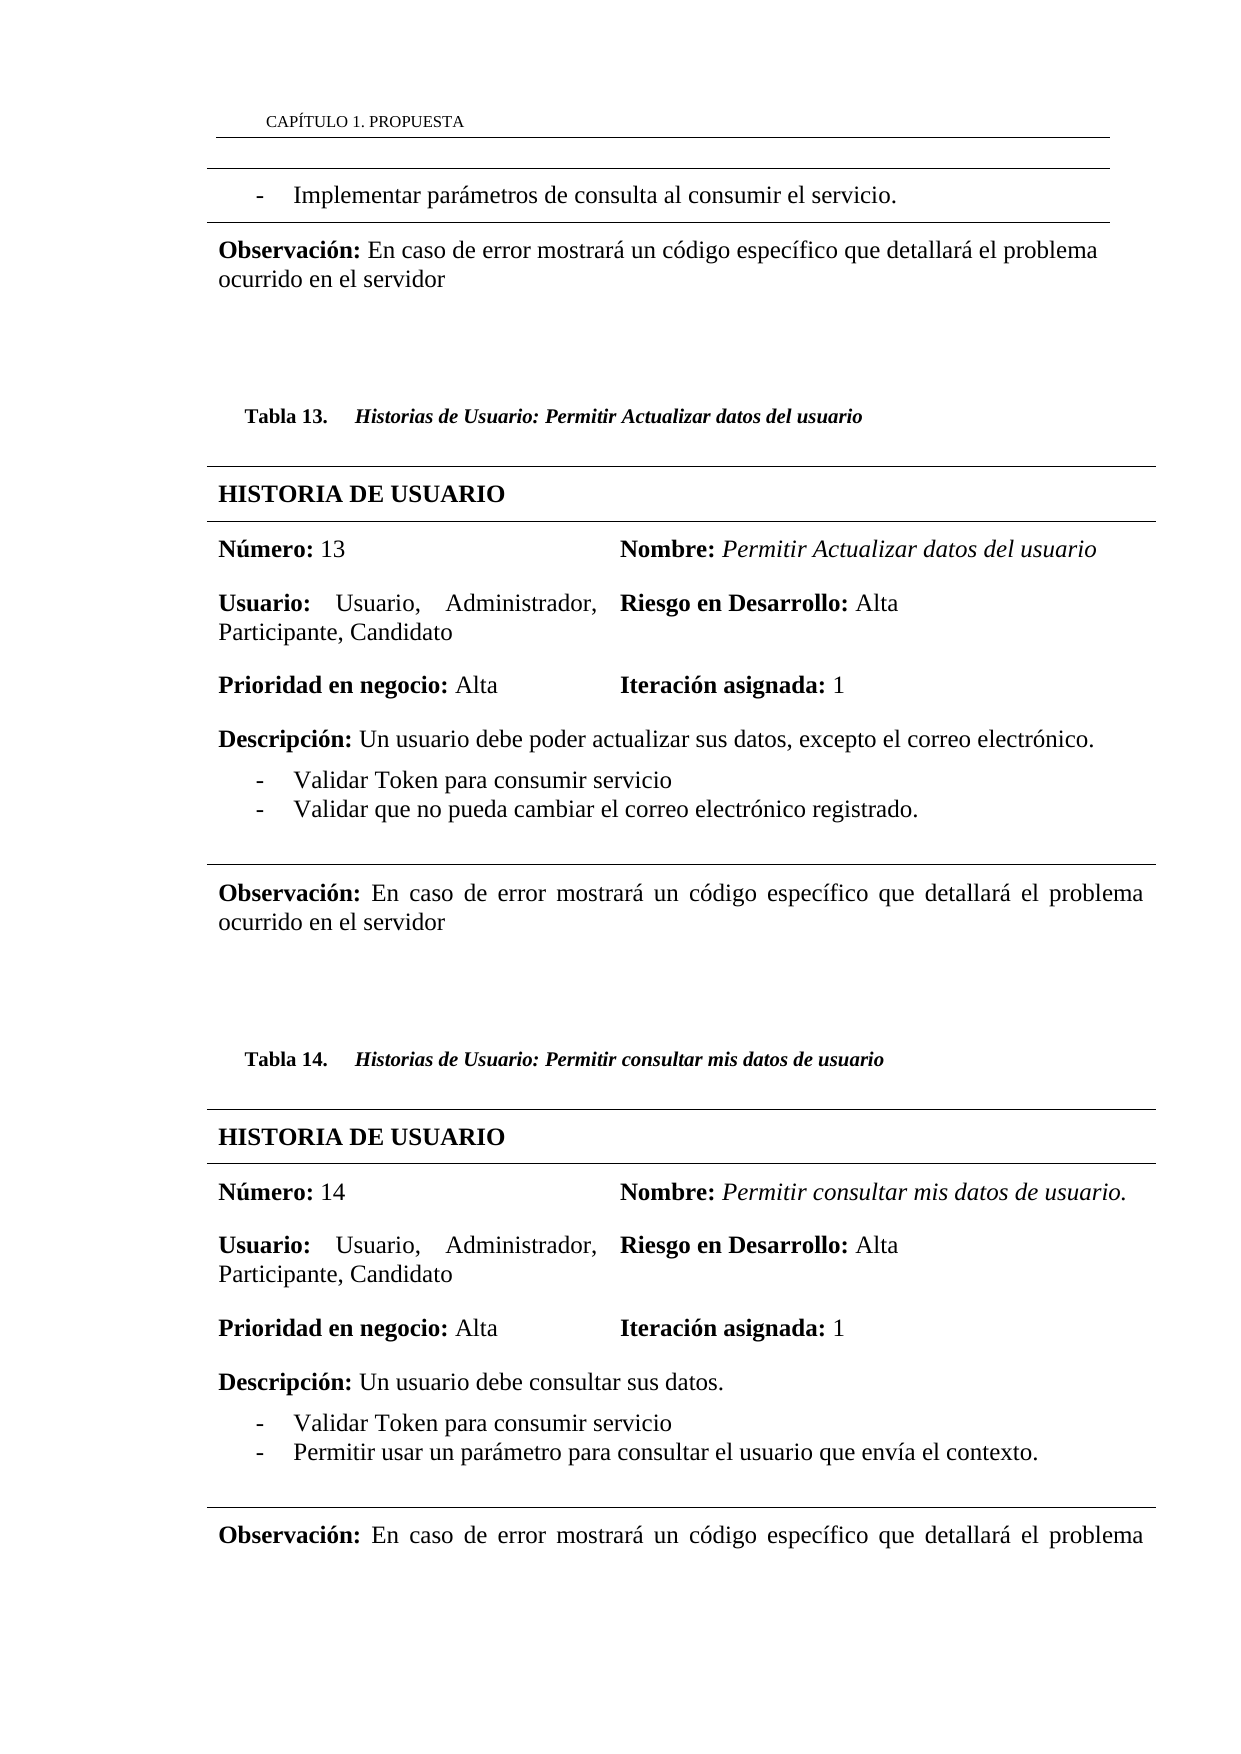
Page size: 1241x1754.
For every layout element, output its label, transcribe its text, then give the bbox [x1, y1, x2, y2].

table_cell Descripción: Un usuario debe consultar sus datos. Validar Token para consumir servicio Permitir usar un parámetro para consultar el usuario que envía el contexto. [207, 1354, 1156, 1507]
table_header HISTORIA DE USUARIO [207, 467, 1156, 521]
table_cell Iteración asignada: 1 [609, 1301, 1156, 1354]
table_cell Prioridad en negocio: Alta [207, 658, 608, 712]
table_cell Nombre: Permitir consultar mis datos de usuario. [609, 1164, 1156, 1218]
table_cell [207, 1508, 1156, 1549]
text Historias de Usuario: Permitir Actualizar datos del usuario [244, 404, 1092, 428]
table_header HISTORIA DE USUARIO [207, 1110, 1156, 1163]
table_cell Usuario: Usuario, Administrador, Participante, Candidato [207, 1218, 608, 1301]
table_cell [207, 169, 1109, 222]
table_cell Observación: En caso de error mostrará un código específico que detallará el problema ocurrido en el servidor [207, 223, 1109, 305]
table_cell Usuario: Usuario, Administrador, Participante, Candidato [207, 576, 608, 658]
table_cell Riesgo en Desarrollo: Alta [609, 576, 1156, 658]
table_cell Iteración asignada: 1 [609, 658, 1156, 712]
table_cell Descripción: Un usuario debe poder actualizar sus datos, excepto el correo electrónico. Validar Token para consumir servicio Validar que no pueda cambiar el correo electrónico registrado. [207, 712, 1156, 864]
text Historias de Usuario: Permitir consultar mis datos de usuario [244, 1047, 1092, 1071]
table_cell Número: 14 [207, 1164, 608, 1218]
table_cell Prioridad en negocio: Alta [207, 1301, 608, 1354]
table_cell Número: 13 [207, 522, 608, 576]
table_cell Observación: En caso de error mostrará un código específico que detallará el problema ocurrido en el servidor [207, 865, 1156, 948]
table_cell Nombre: Permitir Actualizar datos del usuario [609, 522, 1156, 576]
table_cell Riesgo en Desarrollo: Alta [609, 1218, 1156, 1301]
